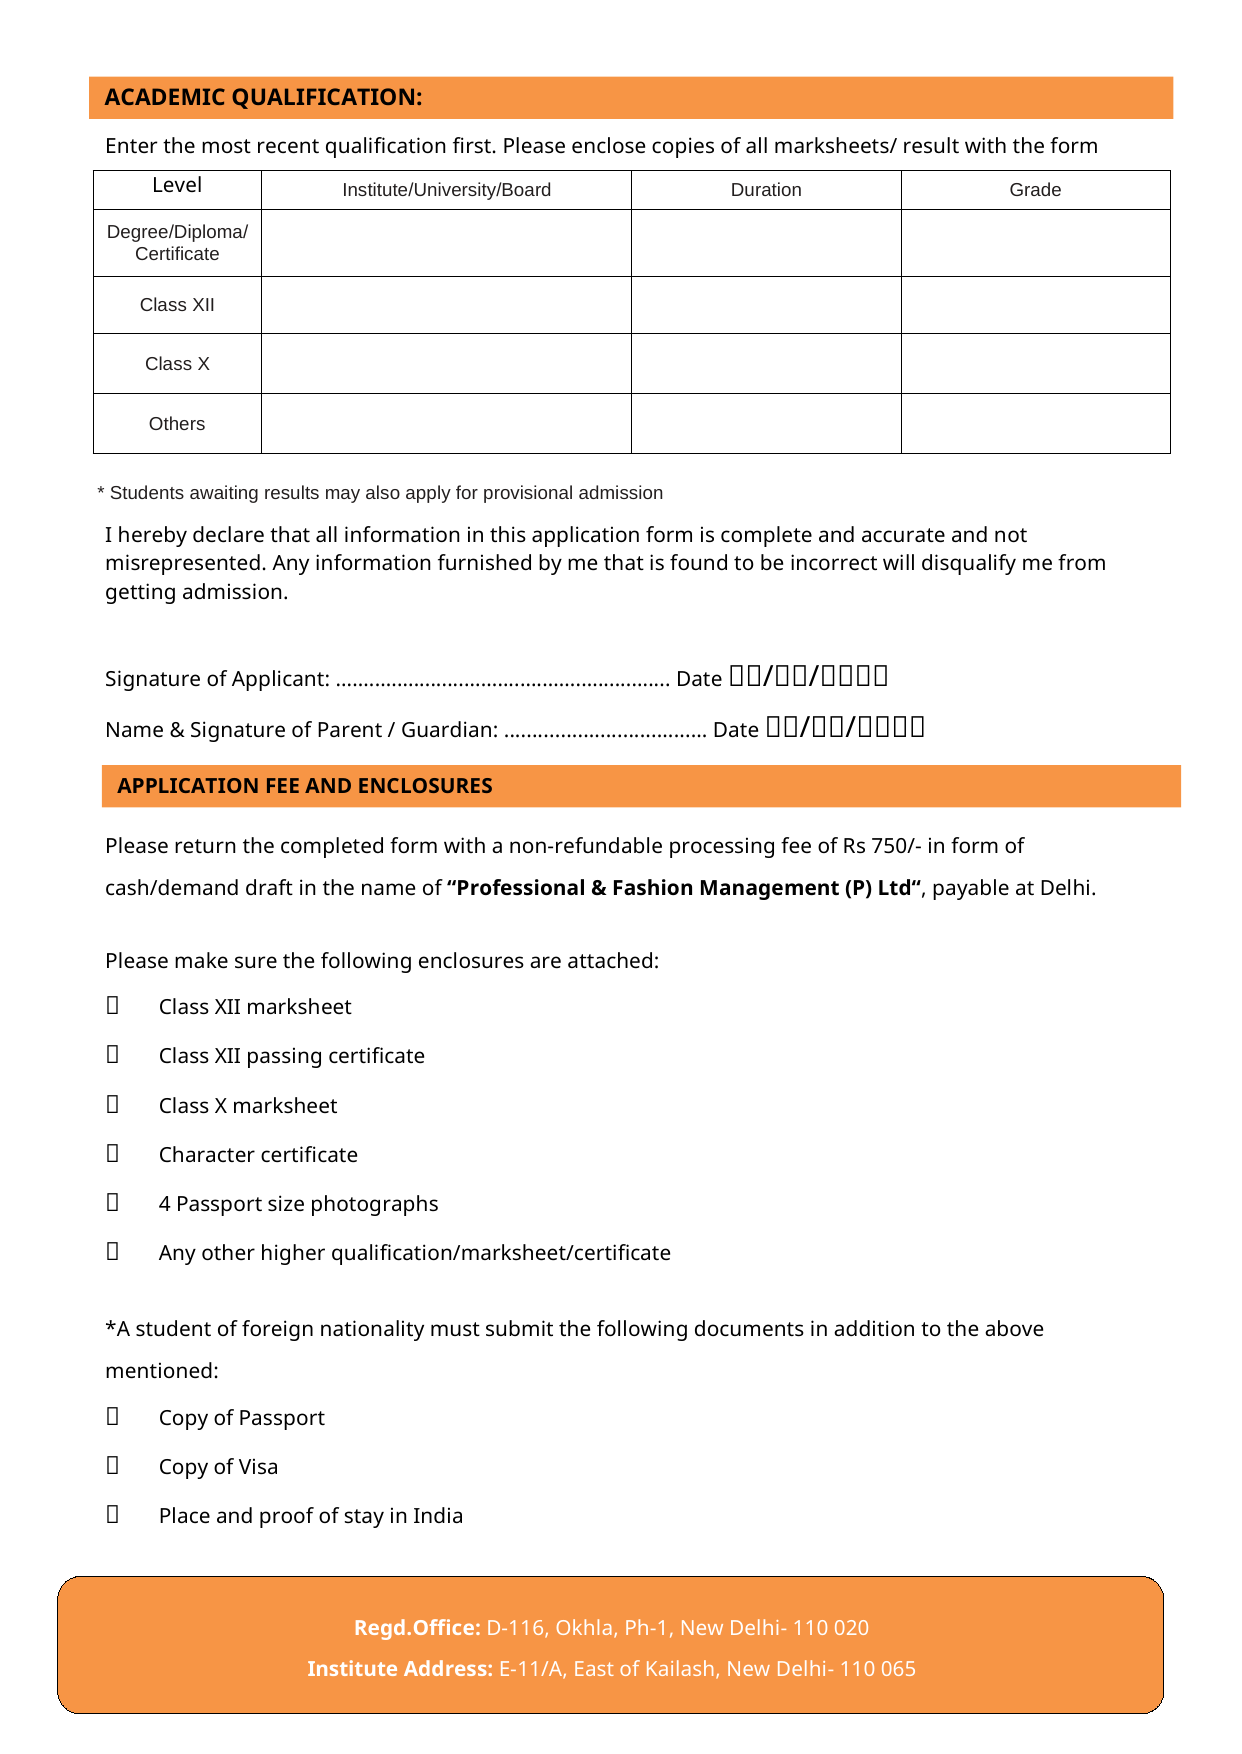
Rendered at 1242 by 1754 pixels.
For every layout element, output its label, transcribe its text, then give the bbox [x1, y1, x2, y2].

table_cell [262, 394, 631, 453]
table_cell [632, 277, 901, 333]
table_cell [632, 334, 901, 393]
text  Copy of Passport [105, 1399, 1185, 1433]
table_cell [262, 277, 631, 333]
text ACADEMIC QUALIFICATION: [104, 82, 1185, 109]
text  Any other higher qualification/marksheet/certificate [105, 1234, 1185, 1268]
text * Students awaiting results may also apply for provisional admission [97, 481, 1185, 502]
table_header Institute/University/Board [262, 171, 631, 209]
text Regd.Office: D-116, Okhla, Ph-1, New Delhi- 110 020 [314, 1613, 909, 1642]
text  Class X marksheet [105, 1086, 1185, 1120]
table_header Grade [902, 171, 1170, 209]
table_cell [902, 210, 1170, 276]
table_cell [632, 210, 901, 276]
text I hereby declare that all information in this application form is complete and accurate and not misrepresented. Any information furnished by me that is found to be incorrect will disqualify me from getting admission. [105, 520, 1177, 605]
table_cell Class XII [94, 277, 261, 333]
table_cell [902, 334, 1170, 393]
table_header Level [94, 171, 261, 209]
text  Copy of Visa [105, 1448, 1185, 1482]
text Please return the completed form with a non-refundable processing fee of Rs 750/- in form of cash/demand draft in the name of “Professional & Fashion Management (P) Ltd“, payable at Delhi. [105, 831, 1141, 902]
table_cell [902, 394, 1170, 453]
table_cell [262, 334, 631, 393]
text Enter the most recent qualification first. Please enclose copies of all marksheets/ result with the form [105, 133, 1185, 157]
text *A student of foreign nationality must submit the following documents in addition to the above mentioned: [105, 1314, 1108, 1385]
text  Character certificate [105, 1135, 1185, 1169]
table_header Duration [632, 171, 901, 209]
table_cell Degree/Diploma/ Certificate [94, 210, 261, 276]
text  4 Passport size photographs [105, 1185, 1185, 1219]
table_cell [632, 394, 901, 453]
text APPLICATION FEE AND ENCLOSURES [117, 772, 1185, 797]
table_cell [262, 210, 631, 276]
text Institute Address: E-11/A, East of Kailash, New Delhi- 110 065 [207, 1654, 1016, 1683]
text Signature of Applicant: ............................................................ Date // [105, 655, 1185, 695]
table_cell [902, 277, 1170, 333]
table_cell Class X [94, 334, 261, 393]
table_cell Others [94, 394, 261, 453]
text Name & Signature of Parent / Guardian: .................................... Date // [105, 707, 1185, 742]
text  Place and proof of stay in India [105, 1497, 1185, 1527]
text Please make sure the following enclosures are attached: [105, 947, 1185, 975]
text  Class XII passing certificate [105, 1037, 1185, 1071]
text  Class XII marksheet [105, 988, 1185, 1022]
